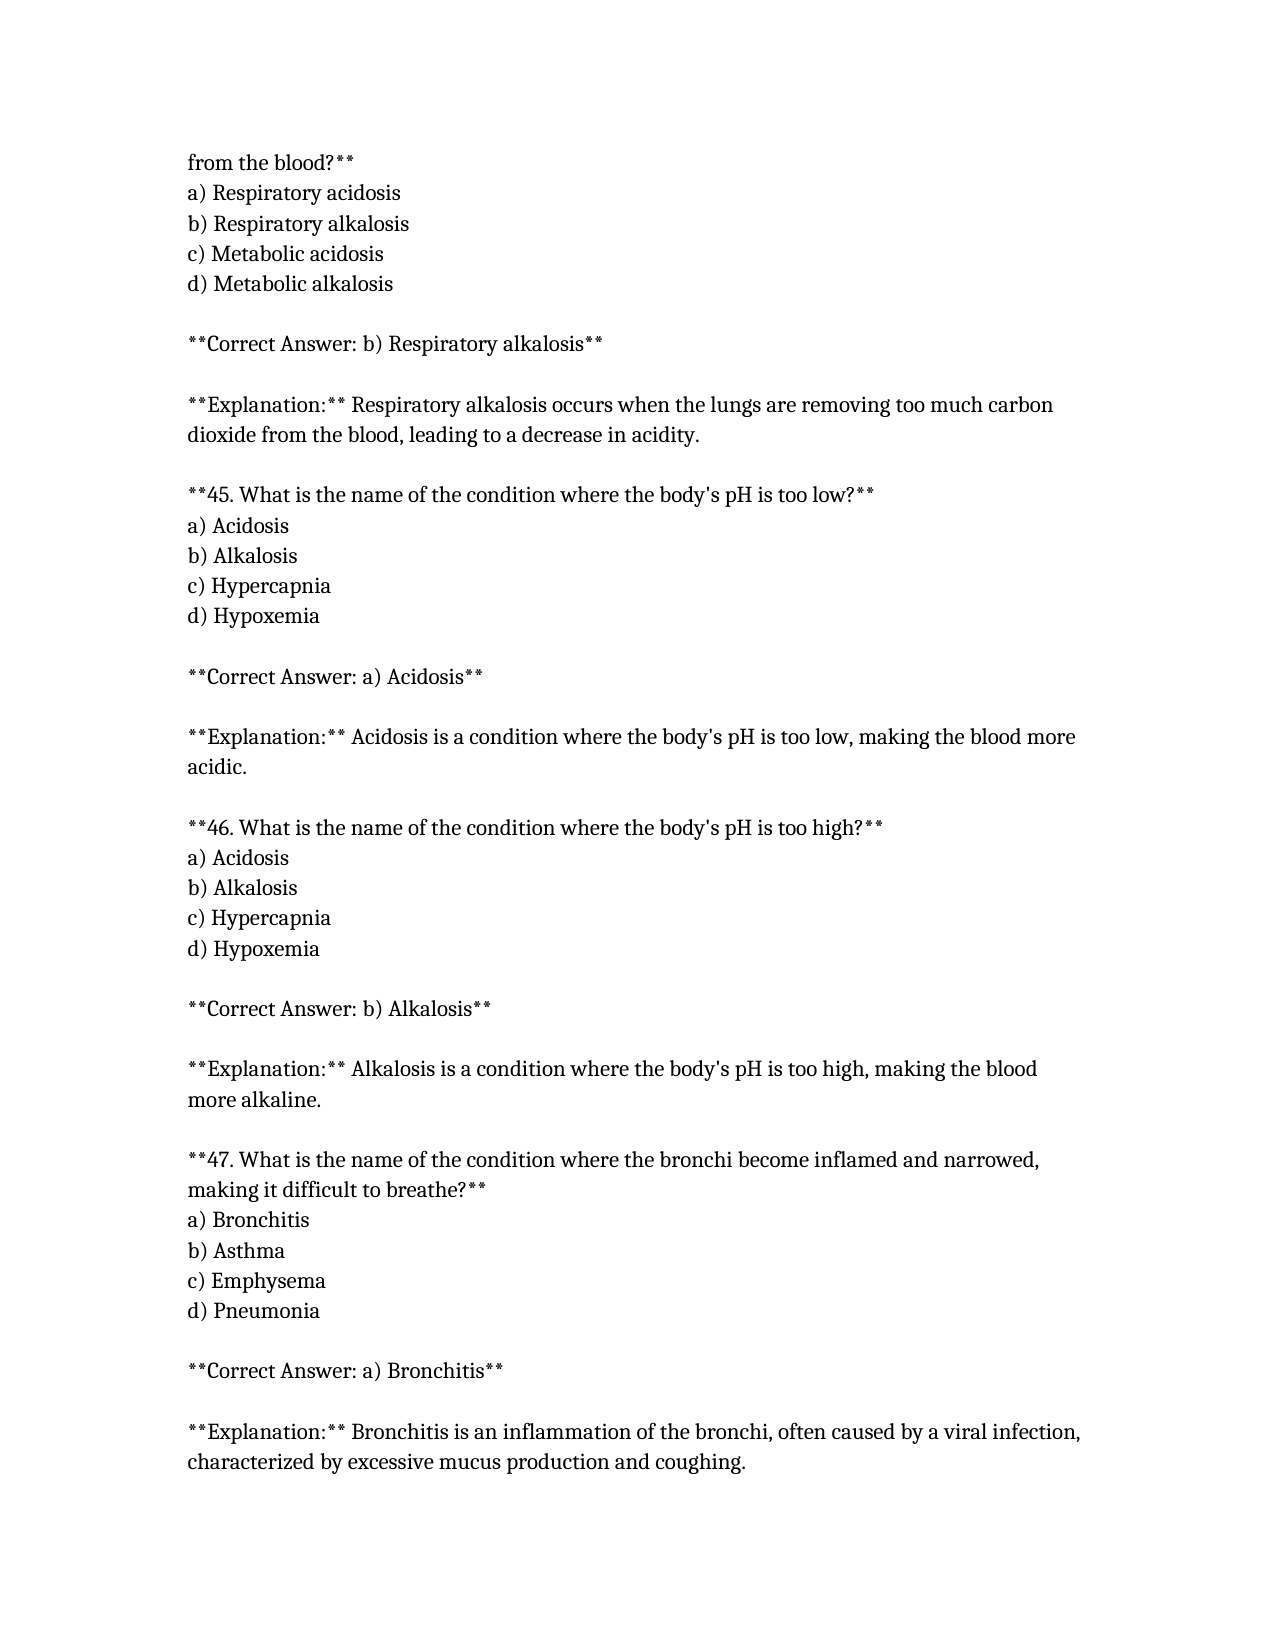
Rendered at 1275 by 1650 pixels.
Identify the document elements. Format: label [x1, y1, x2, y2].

text [187, 150, 1087, 1475]
